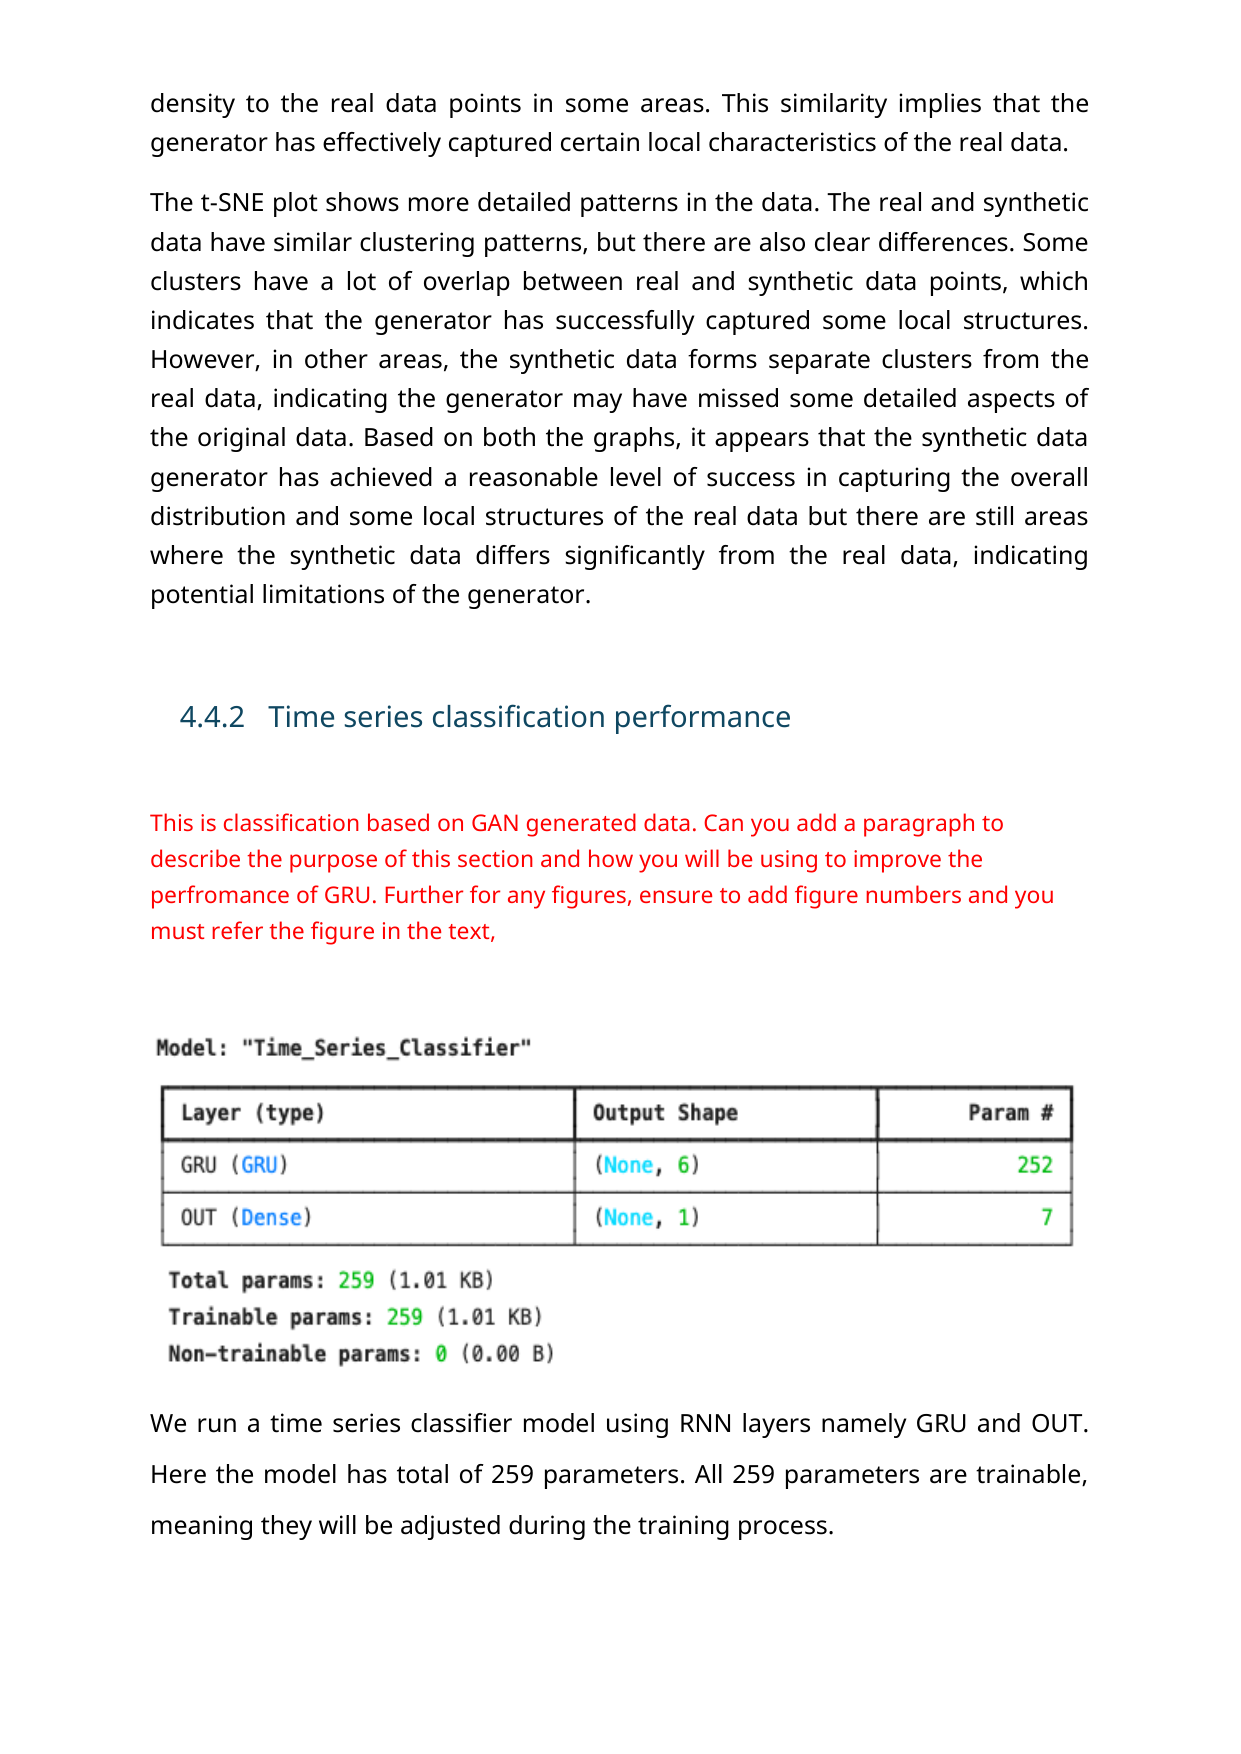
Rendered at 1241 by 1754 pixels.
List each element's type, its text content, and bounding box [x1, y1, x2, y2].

text This is classification based on GAN generated data. Can you add a paragraph to describe the purpose of this section and how you will be using to improve the perfromance of GRU. Further for any figures, ensure to add figure numbers and you must refer the figure in the text, [150, 807, 1090, 946]
text The t-SNE plot shows more detailed patterns in the data. The real and synthetic data have similar clustering patterns, but there are also clear differences. Some clusters have a lot of overlap between real and synthetic data points, which indicates that the generator has successfully captured some local structures. However, in other areas, the synthetic data forms separate clusters from the real data, indicating the generator may have missed some detailed aspects of the original data. Based on both the graphs, it appears that the synthetic data generator has achieved a reasonable level of success in capturing the overall distribution and some local structures of the real data but there are still areas where the synthetic data differs significantly from the real data, indicating potential limitations of the generator. [150, 185, 1090, 611]
picture [150, 1028, 1091, 1381]
text We run a time series classifier model using RNN layers namely GRU and OUT. Here the model has total of 259 parameters. All 259 parameters are trainable, meaning they will be adjusted during the training process. [150, 1406, 1090, 1542]
subtitle Time series classification performance [179, 697, 1090, 736]
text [150, 86, 1090, 159]
